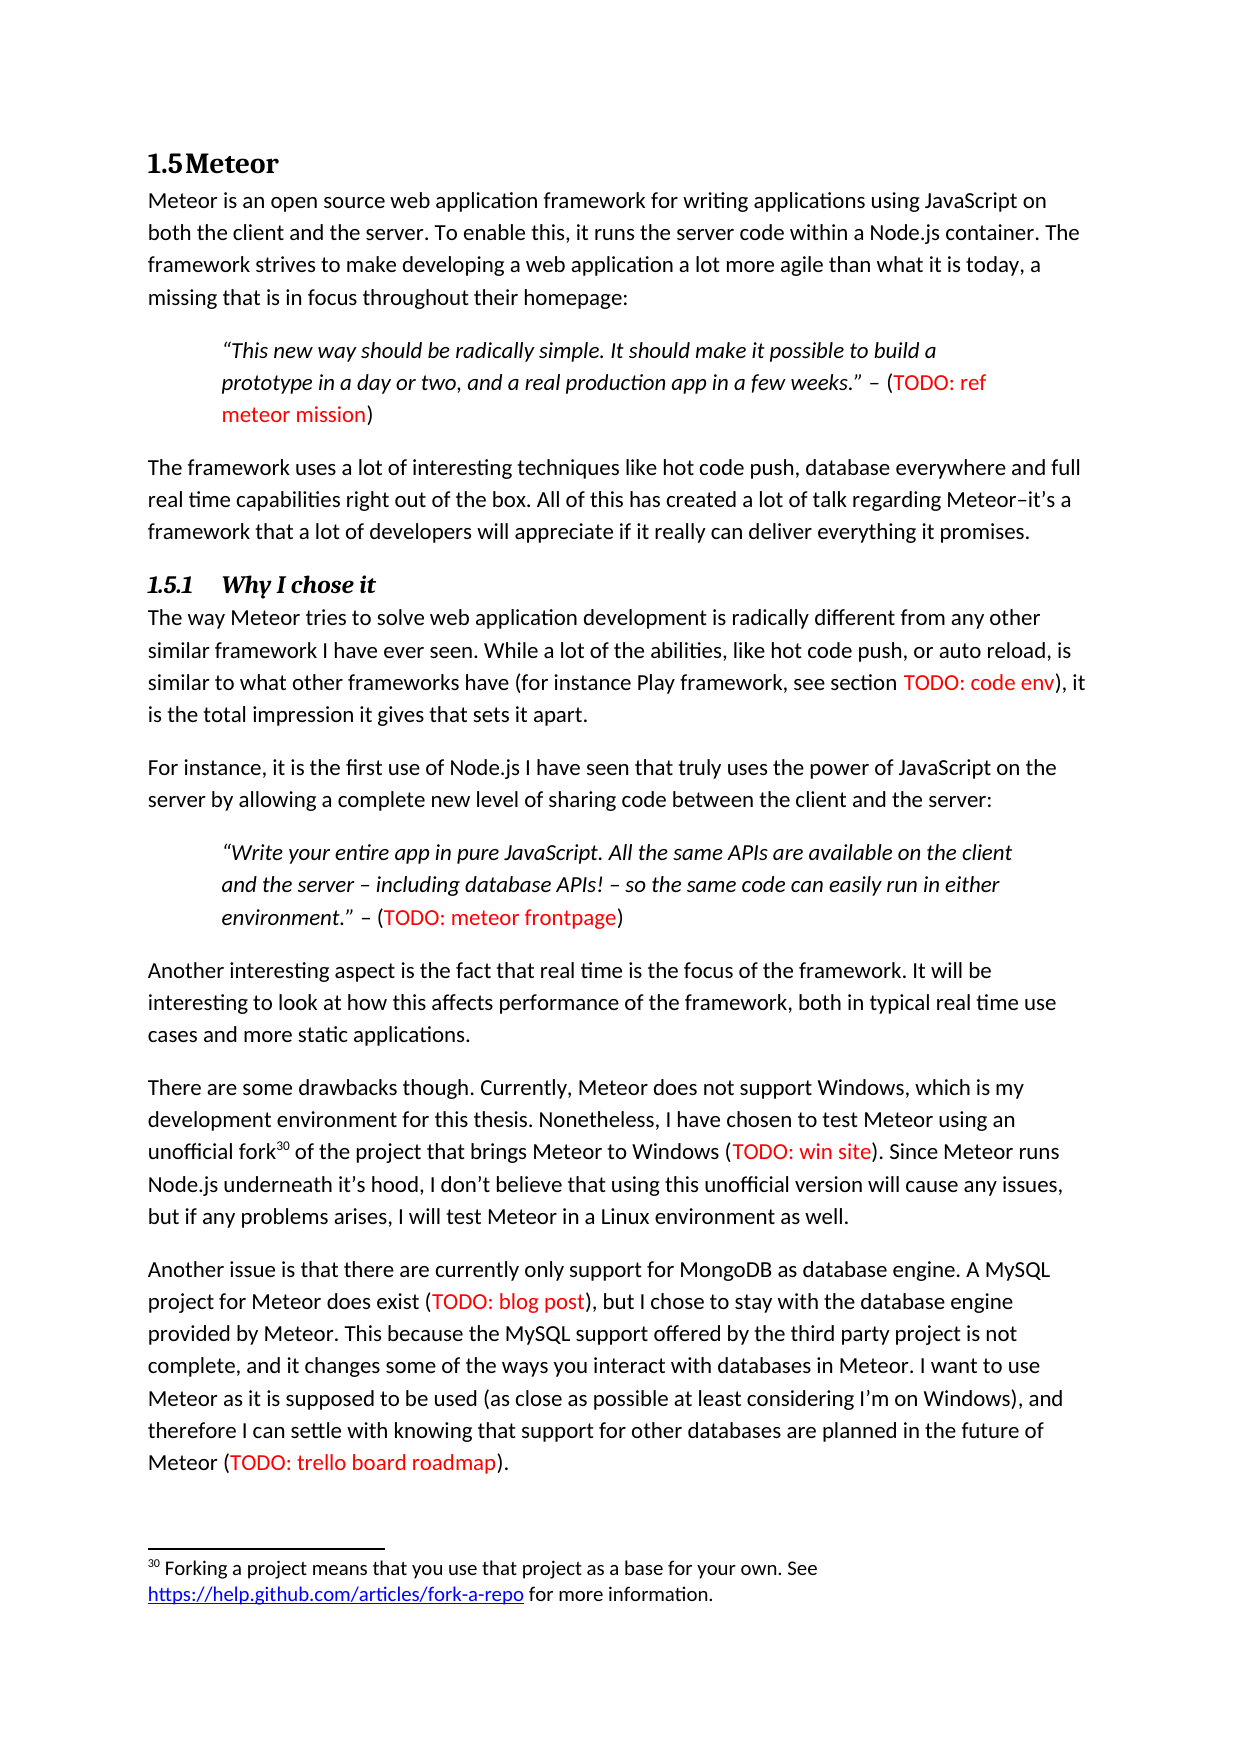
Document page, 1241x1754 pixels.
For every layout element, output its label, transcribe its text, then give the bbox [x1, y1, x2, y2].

text Another issue is that there are currently only support for MongoDB as database engine. A MySQL project for Meteor does exist (TODO: blog post), but I chose to stay with the database engine provided by Meteor. This because the MySQL support offered by the third party project is not complete, and it changes some of the ways you interact with databases in Meteor. I want to use Meteor as it is supposed to be used (as close as possible at least considering I’m on Windows), and therefore I can settle with knowing that support for other databases are planned in the future of Meteor (TODO: trello board roadmap). [148, 1255, 1093, 1476]
subtitle Why I chose it [148, 571, 1093, 599]
text There are some drawbacks though. Currently, Meteor does not support Windows, which is my development environment for this thesis. Nonetheless, I have chosen to test Meteor using an unofficial fork of the project that brings Meteor to Windows (TODO: win site). Since Meteor runs Node.js underneath it’s hood, I don’t believe that using this unofficial version will cause any issues, but if any problems arises, I will test Meteor in a Linux environment as well. [148, 1073, 1093, 1230]
subtitle Meteor [148, 148, 1093, 181]
text For instance, it is the first use of Node.js I have seen that truly uses the power of JavaScript on the server by allowing a complete new level of sharing code between the client and the server: [148, 753, 1093, 813]
text “Write your entire app in pure JavaScript. All the same APIs are available on the client and the server – including database APIs! – so the same code can easily run in either environment.” – (TODO: meteor frontpage) [221, 838, 1019, 931]
text “This new way should be radically simple. It should make it possible to build a prototype in a day or two, and a real production app in a few weeks.” – (TODO: ref meteor mission) [221, 336, 1019, 428]
text Another interesting aspect is the fact that real time is the focus of the framework. It will be interesting to look at how this affects performance of the framework, both in typical real time use cases and more static applications. [148, 956, 1093, 1048]
text The way Meteor tries to solve web application development is radically different from any other similar framework I have ever seen. While a lot of the abilities, like hot code push, or auto reload, is similar to what other frameworks have (for instance Play framework, see section TODO: code env), it is the total impression it gives that sets it apart. [148, 603, 1093, 728]
text The framework uses a lot of interesting techniques like hot code push, database everywhere and full real time capabilities right out of the box. All of this has created a lot of talk regarding Meteor–it’s a framework that a lot of developers will appreciate if it really can deliver everything it promises. [148, 453, 1093, 546]
text Meteor is an open source web application framework for writing applications using JavaScript on both the client and the server. To enable this, it runs the server code within a Node.js container. The framework strives to make developing a web application a lot more agile than what it is today, a missing that is in focus throughout their homepage: [148, 186, 1093, 311]
